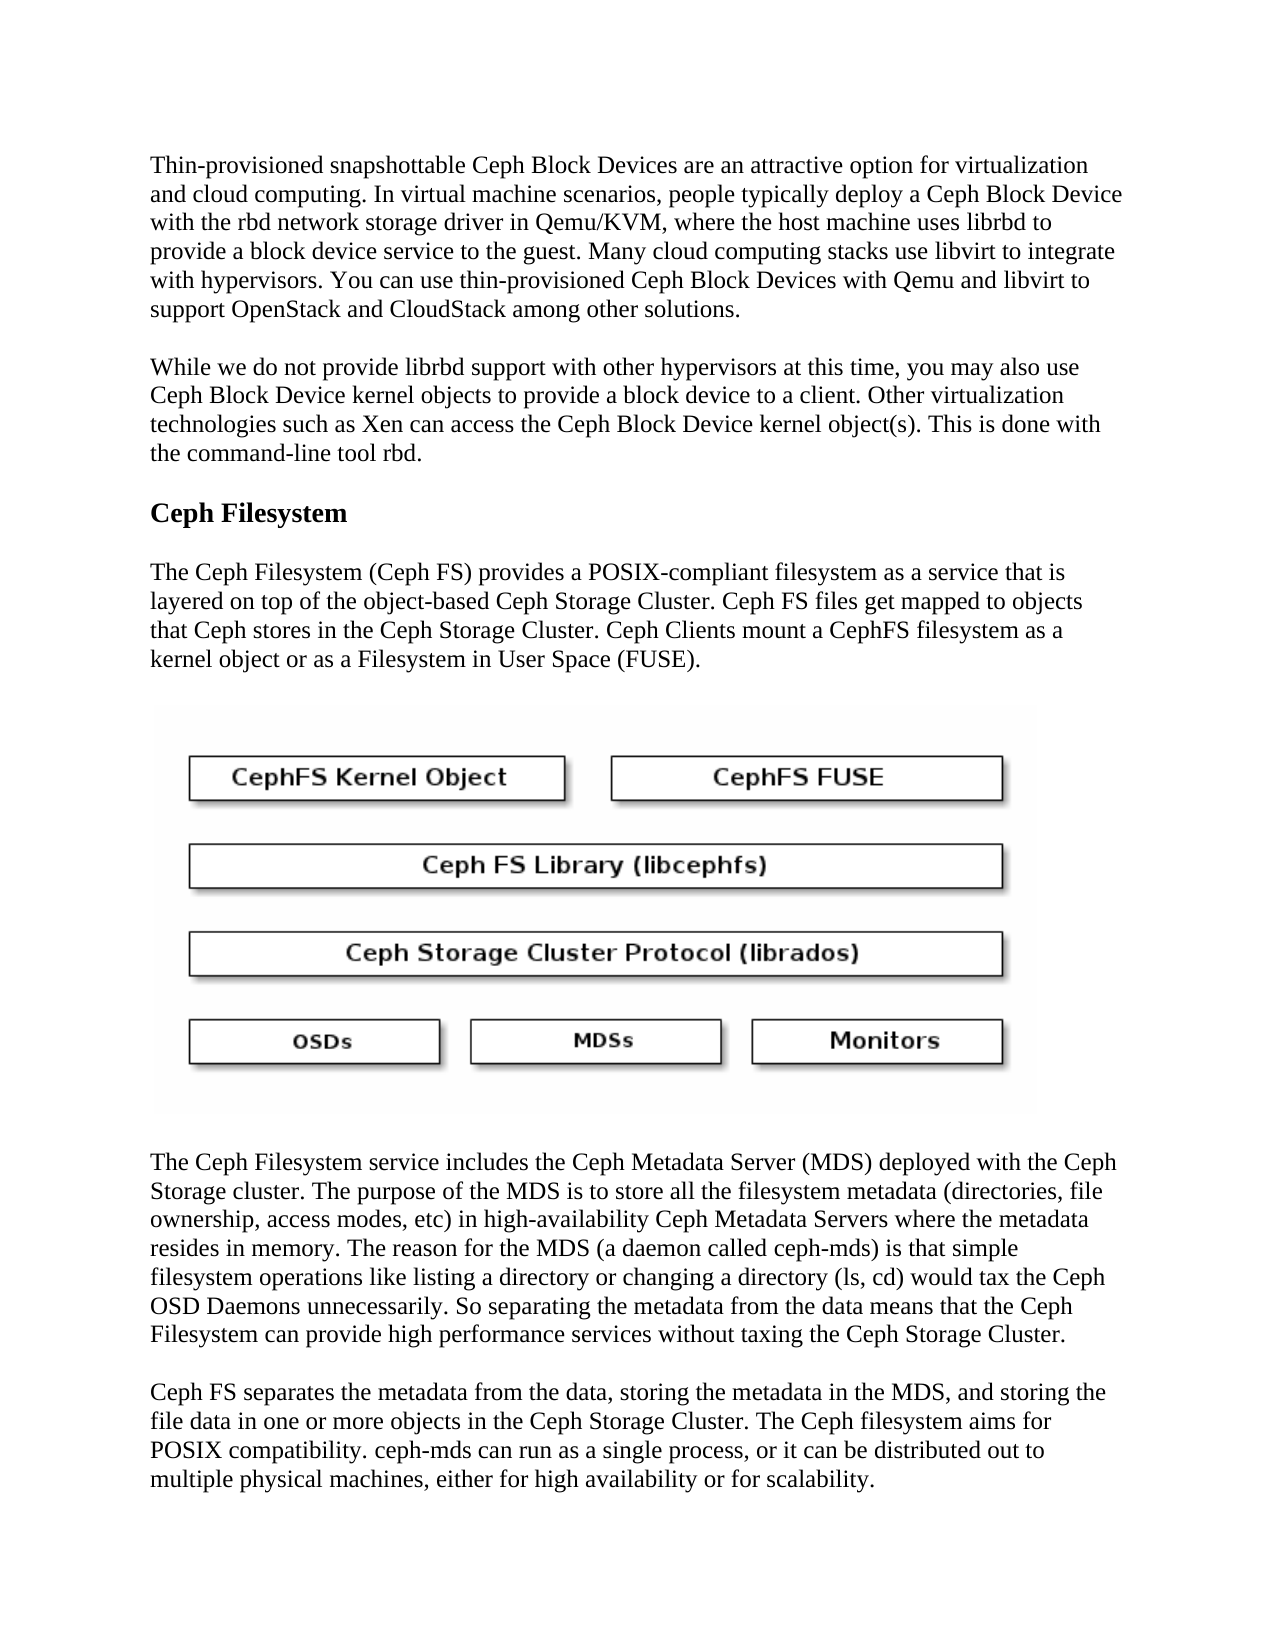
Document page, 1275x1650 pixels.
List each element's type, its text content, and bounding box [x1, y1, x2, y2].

text The Ceph Filesystem service includes the Ceph Metadata Server (MDS) deployed with the Ceph Storage cluster. The purpose of the MDS is to store all the filesystem metadata (directories, file ownership, access modes, etc) in high-availability Ceph Metadata Servers where the metadata resides in memory. The reason for the MDS (a daemon called ceph-mds) is that simple filesystem operations like listing a directory or changing a directory (ls, cd) would tax the Ceph OSD Daemons unnecessarily. So separating the metadata from the data means that the Ceph Filesystem can provide high performance services without taxing the Ceph Storage Cluster. [150, 1147, 1125, 1348]
text While we do not provide librbd support with other hypervisors at this time, you may also use Ceph Block Device kernel objects to provide a block device to a client. Other virtualization technologies such as Xen can access the Ceph Block Device kernel object(s). This is done with the command-line tool rbd. [150, 352, 1125, 467]
text The Ceph Filesystem (Ceph FS) provides a POSIX-compliant filesystem as a service that is layered on top of the object-based Ceph Storage Cluster. Ceph FS files get mapped to objects that Ceph stores in the Ceph Storage Cluster. Ceph Clients mount a CephFS filesystem as a kernel object or as a Filesystem in User Space (FUSE). [150, 557, 1125, 672]
subtitle Ceph Filesystem [150, 496, 1125, 528]
picture [150, 701, 1040, 1118]
text Ceph FS separates the metadata from the data, storing the metadata in the MDS, and storing the file data in one or more objects in the Ceph Storage Cluster. The Ceph filesystem aims for POSIX compatibility. ceph-mds can run as a single process, or it can be distributed out to multiple physical machines, either for high availability or for scalability. [150, 1377, 1125, 1492]
text Thin-provisioned snapshottable Ceph Block Devices are an attractive option for virtualization and cloud computing. In virtual machine scenarios, people typically deploy a Ceph Block Device with the rbd network storage driver in Qemu/KVM, where the host machine uses librbd to provide a block device service to the guest. Many cloud computing stacks use libvirt to integrate with hypervisors. You can use thin-provisioned Ceph Block Devices with Qemu and libvirt to support OpenStack and CloudStack among other solutions. [150, 150, 1125, 322]
